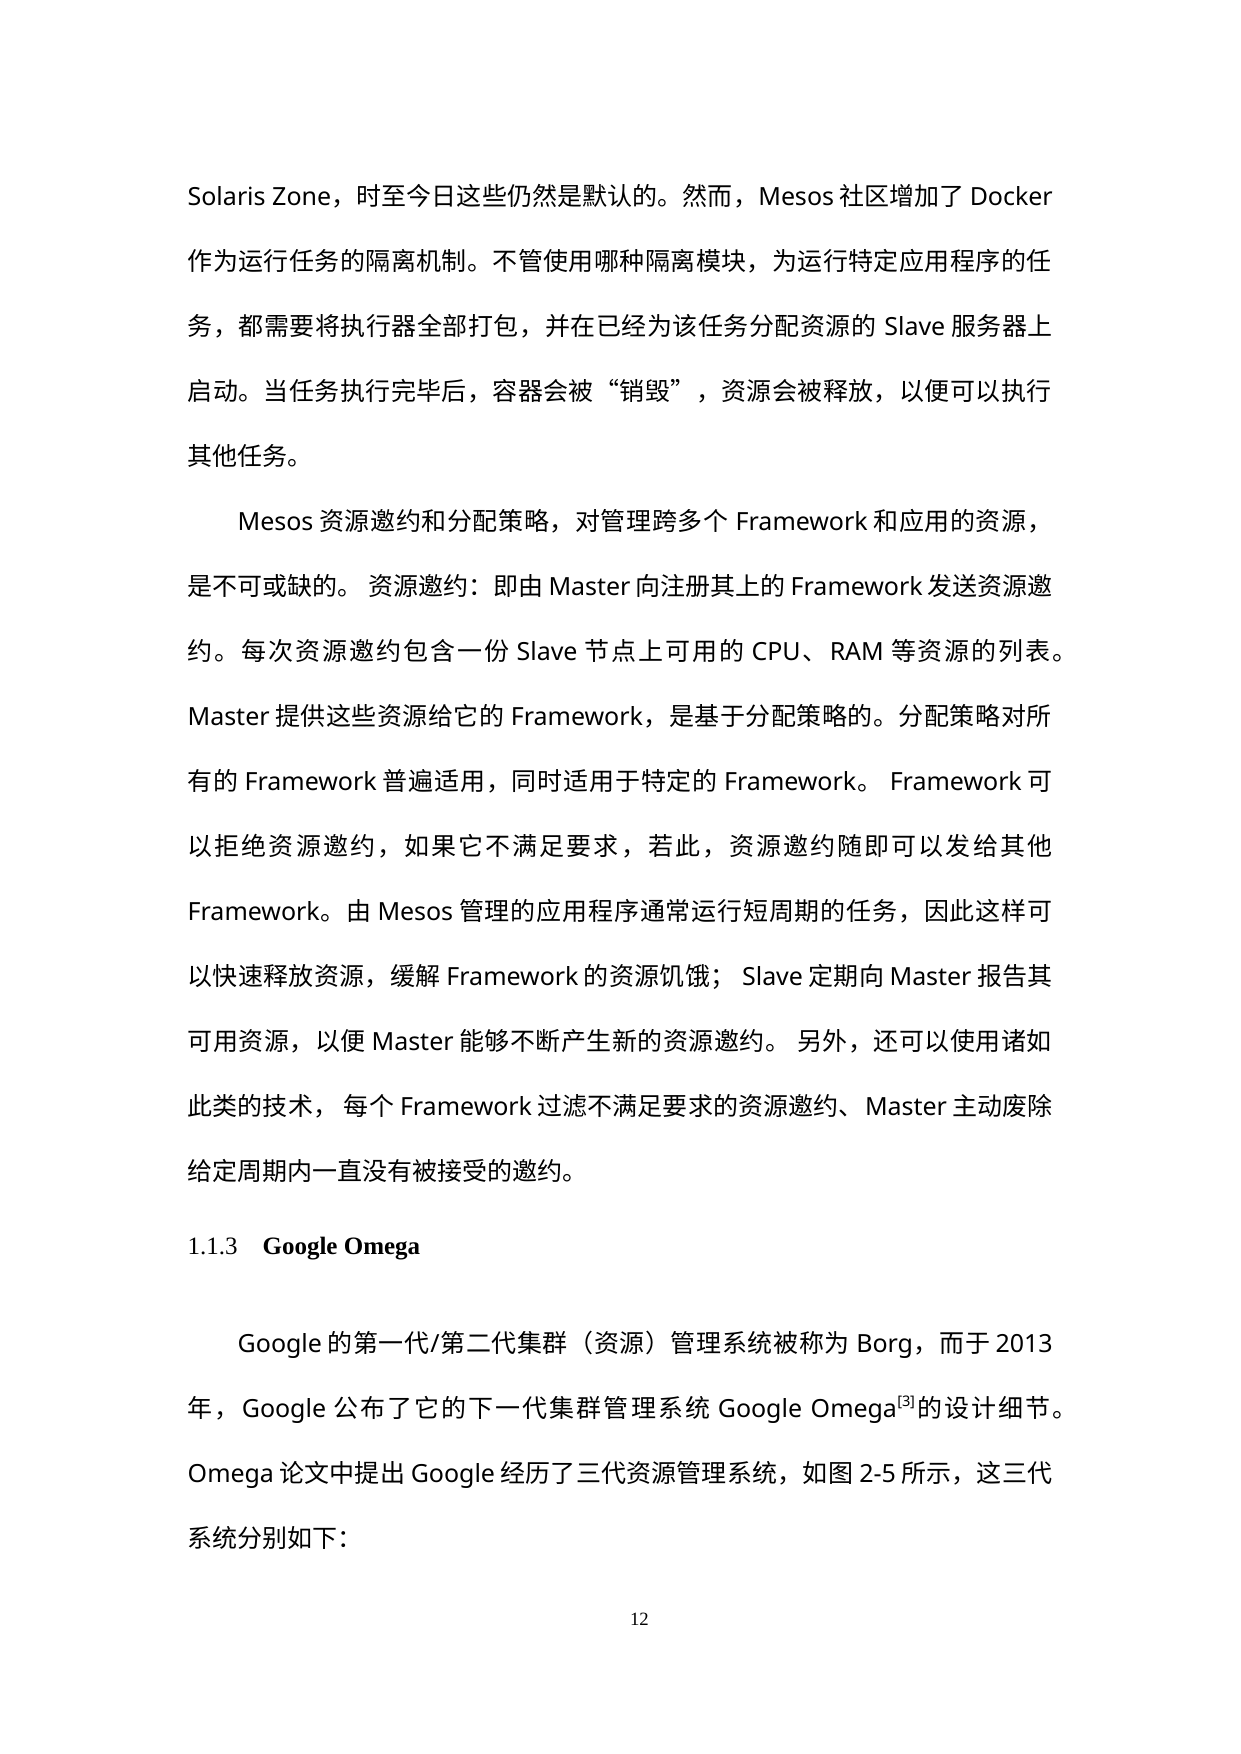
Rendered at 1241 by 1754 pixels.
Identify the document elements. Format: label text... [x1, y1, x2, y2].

text Mesos资源邀约和分配策略，对管理跨多个Framework和应用的资源，是不可或缺的。 资源邀约：即由Master向注册其上的Framework发送资源邀约。每次资源邀约包含一份Slave节点上可用的CPU、RAM等资源的列表。Master提供这些资源给它的Framework，是基于分配策略的。分配策略对所有的Framework普遍适用，同时适用于特定的Framework。 Framework可以拒绝资源邀约，如果它不满足要求，若此，资源邀约随即可以发给其他Framework。由Mesos管理的应用程序通常运行短周期的任务，因此这样可以快速释放资源，缓解Framework的资源饥饿； Slave定期向Master报告其可用资源，以便Master能够不断产生新的资源邀约。 另外，还可以使用诸如此类的技术， 每个Framework过滤不满足要求的资源邀约、Master主动废除给定周期内一直没有被接受的邀约。 [187, 487, 1053, 1202]
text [187, 162, 1053, 487]
subtitle Google Omega [187, 1229, 1053, 1262]
text Google的第一代/第二代集群（资源）管理系统被称为Borg，而于2013年，Google公布了它的下一代集群管理系统Google Omega[3]的设计细节。Omega论文中提出Google经历了三代资源管理系统，如图2-5所示，这三代系统分别如下： [187, 1309, 1053, 1569]
